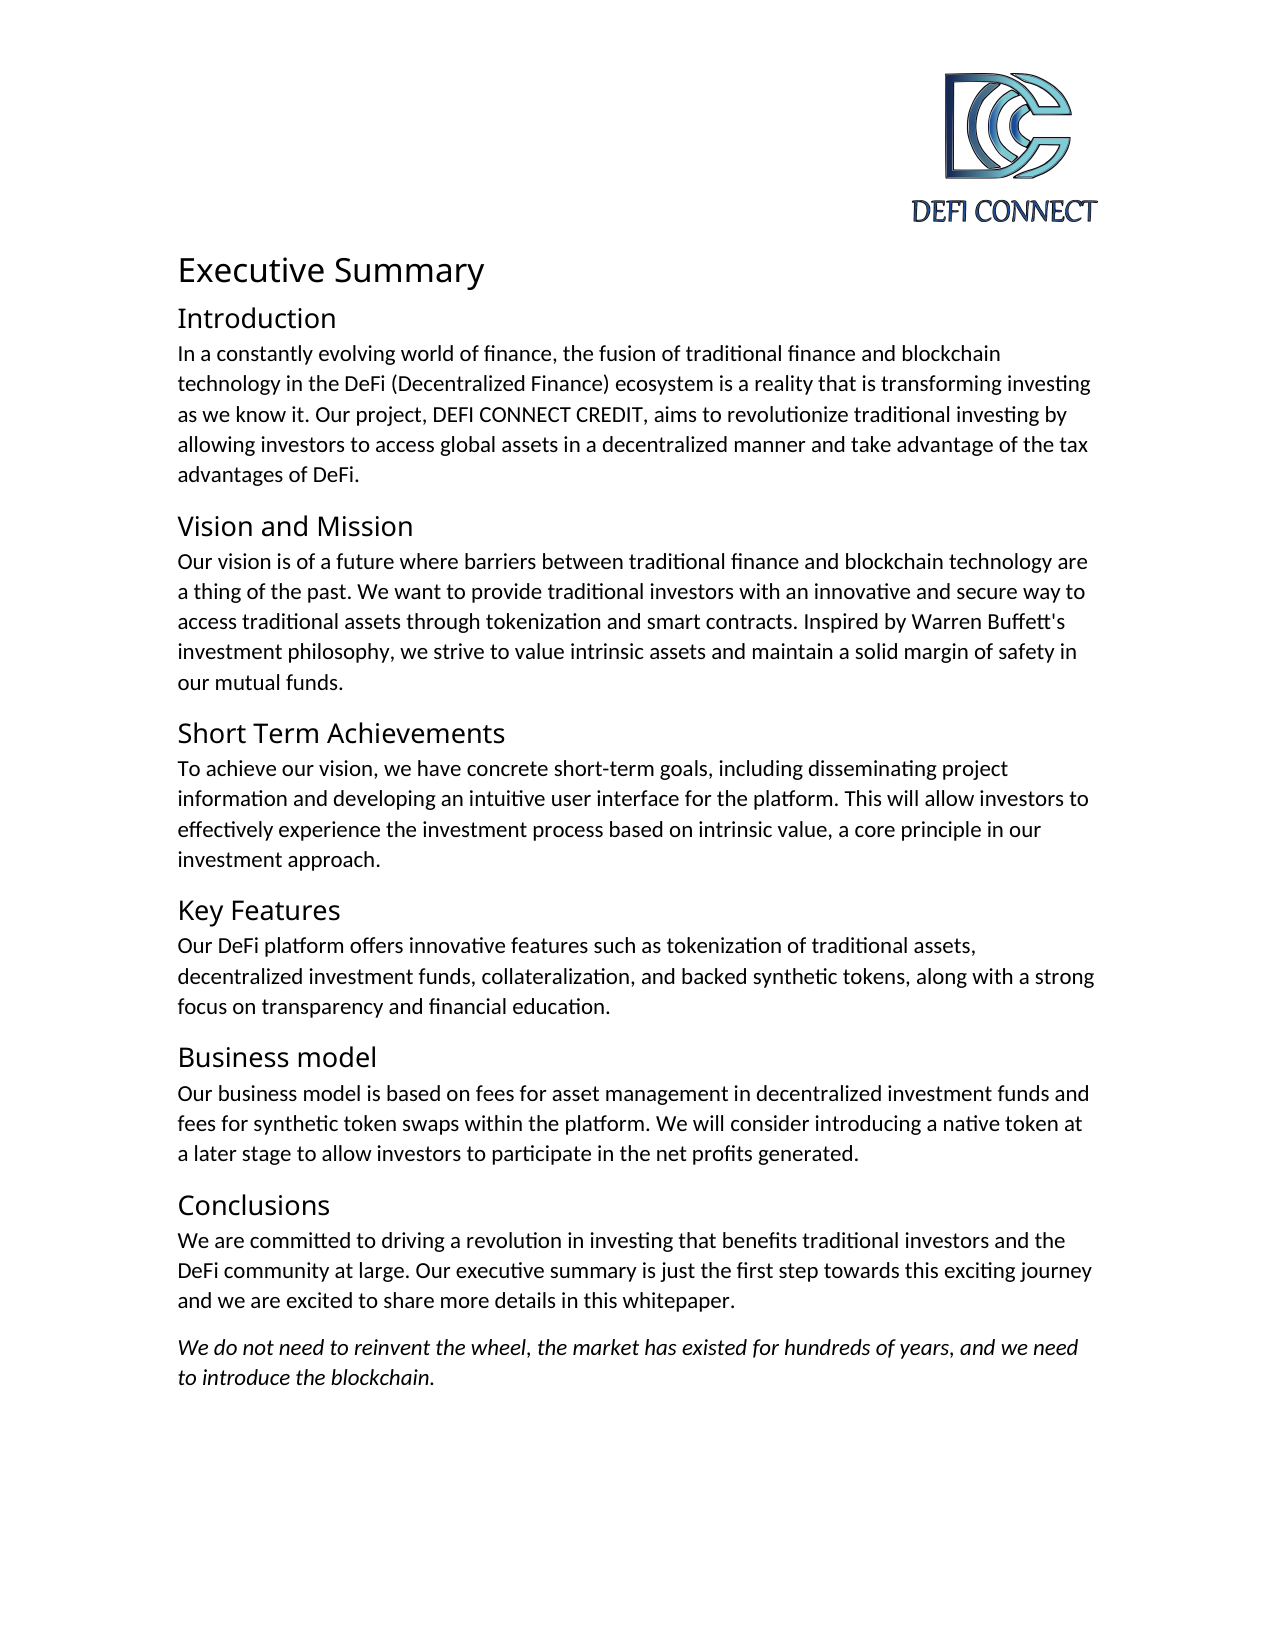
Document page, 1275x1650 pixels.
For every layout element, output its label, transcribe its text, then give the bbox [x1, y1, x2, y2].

picture [911, 73, 1098, 222]
subtitle Introduction [177, 299, 1098, 336]
text Our DeFi platform offers innovative features such as tokenization of traditional assets, decentralized investment funds, collateralization, and backed synthetic tokens, along with a strong focus on transparency and financial education. [177, 932, 1098, 1020]
subtitle Business model [177, 1039, 1098, 1076]
text Our vision is of a future where barriers between traditional finance and blockchain technology are a thing of the past. We want to provide traditional investors with an innovative and secure way to access traditional assets through tokenization and smart contracts. Inspired by Warren Buffett's investment philosophy, we strive to value intrinsic assets and maintain a solid margin of safety in our mutual funds. [177, 547, 1098, 696]
subtitle Conclusions [177, 1186, 1098, 1223]
subtitle Vision and Mission [177, 507, 1098, 544]
text Our business model is based on fees for asset management in decentralized investment funds and fees for synthetic token swaps within the platform. We will consider introducing a native token at a later stage to allow investors to participate in the net profits generated. [177, 1079, 1098, 1167]
subtitle Key Features [177, 892, 1098, 929]
subtitle Executive Summary [177, 246, 1098, 292]
subtitle Short Term Achievements [177, 714, 1098, 751]
text In a constantly evolving world of finance, the fusion of traditional finance and blockchain technology in the DeFi (Decentralized Finance) ecosystem is a reality that is transforming investing as we know it. Our project, DEFI CONNECT CREDIT, aims to revolutionize traditional investing by allowing investors to access global assets in a decentralized manner and take advantage of the tax advantages of DeFi. [177, 339, 1098, 488]
text We do not need to reinvent the wheel, the market has existed for hundreds of years, and we need to introduce the blockchain. [177, 1333, 1098, 1391]
text To achieve our vision, we have concrete short-term goals, including disseminating project information and developing an intuitive user interface for the platform. This will allow investors to effectively experience the investment process based on intrinsic value, a core principle in our investment approach. [177, 754, 1098, 873]
text We are committed to driving a revolution in investing that benefits traditional investors and the DeFi community at large. Our executive summary is just the first step towards this exciting journey and we are excited to share more details in this whitepaper. [177, 1226, 1098, 1314]
